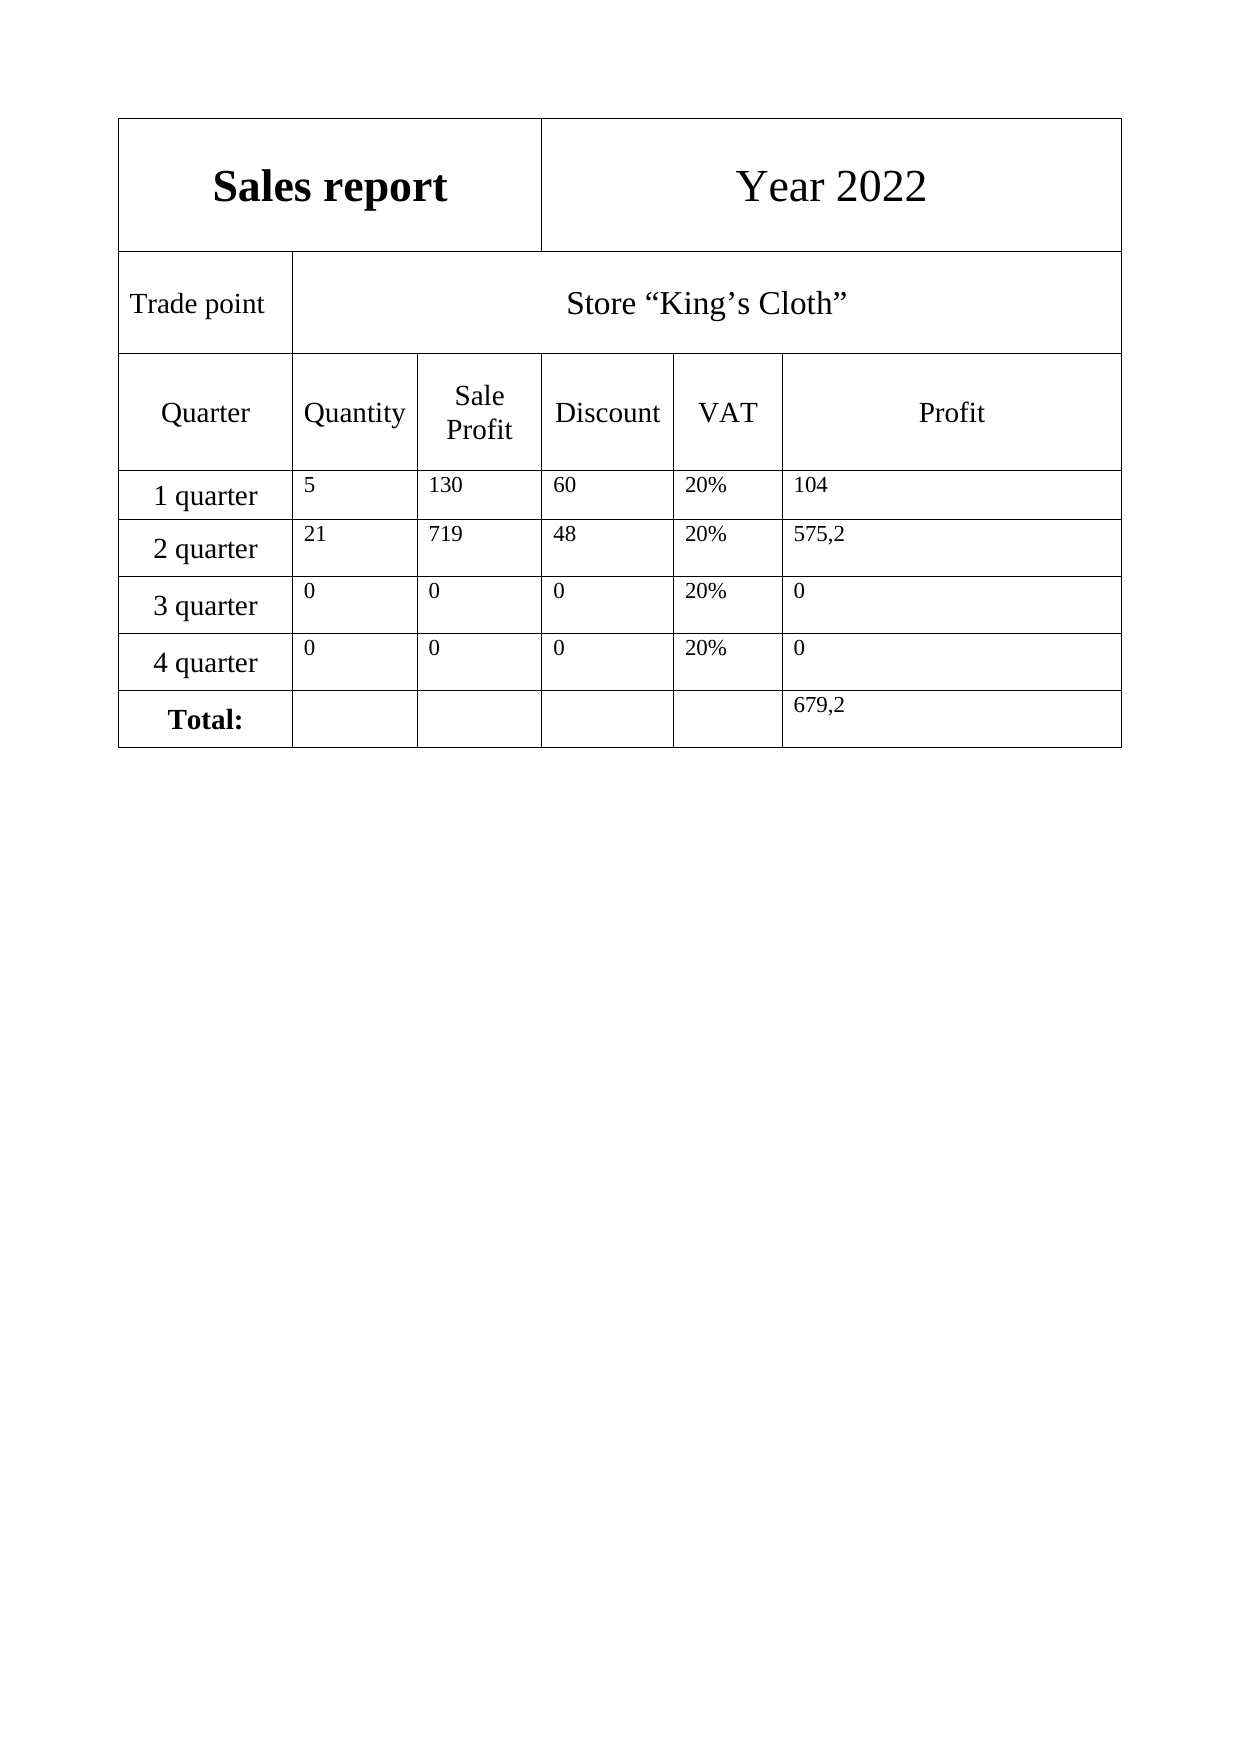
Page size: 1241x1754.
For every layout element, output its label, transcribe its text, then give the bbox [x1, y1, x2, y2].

table_cell 5 [293, 471, 417, 519]
table_cell Discount [542, 354, 673, 470]
table_cell 3 quarter [119, 577, 292, 633]
table_cell Total: [119, 691, 292, 747]
table_cell Store “King’s Cloth” [293, 252, 1121, 353]
table_cell 20% [674, 520, 782, 576]
table_cell Trade point [119, 252, 292, 353]
table_cell Profit [783, 354, 1121, 470]
table_cell 0 [418, 577, 541, 633]
table_cell 0 [783, 577, 1121, 633]
table_cell 130 [418, 471, 541, 519]
table_cell 0 [418, 634, 541, 690]
table_cell Sale Profit [418, 354, 541, 470]
table_cell 20% [674, 634, 782, 690]
table_cell 0 [293, 634, 417, 690]
table_cell 0 [293, 577, 417, 633]
table_cell 1 quarter [119, 471, 292, 519]
table_cell 60 [542, 471, 673, 519]
table_cell 20% [674, 577, 782, 633]
table_cell [293, 691, 417, 747]
table_cell 575,2 [783, 520, 1121, 576]
table_header Year 2022 [542, 119, 1121, 251]
table_cell [674, 691, 782, 747]
table_cell VAT [674, 354, 782, 470]
table_cell [542, 691, 673, 747]
table_cell 679,2 [783, 691, 1121, 747]
table_header Sales report [119, 119, 541, 251]
table_cell 0 [542, 634, 673, 690]
table_cell 2 quarter [119, 520, 292, 576]
table_cell [418, 691, 541, 747]
table_cell Quarter [119, 354, 292, 470]
table_cell 21 [293, 520, 417, 576]
table_cell 719 [418, 520, 541, 576]
table_cell 48 [542, 520, 673, 576]
table_cell 0 [542, 577, 673, 633]
table_cell 4 quarter [119, 634, 292, 690]
table_cell 0 [783, 634, 1121, 690]
table_cell 104 [783, 471, 1121, 519]
table_cell Quantity [293, 354, 417, 470]
table_cell 20% [674, 471, 782, 519]
